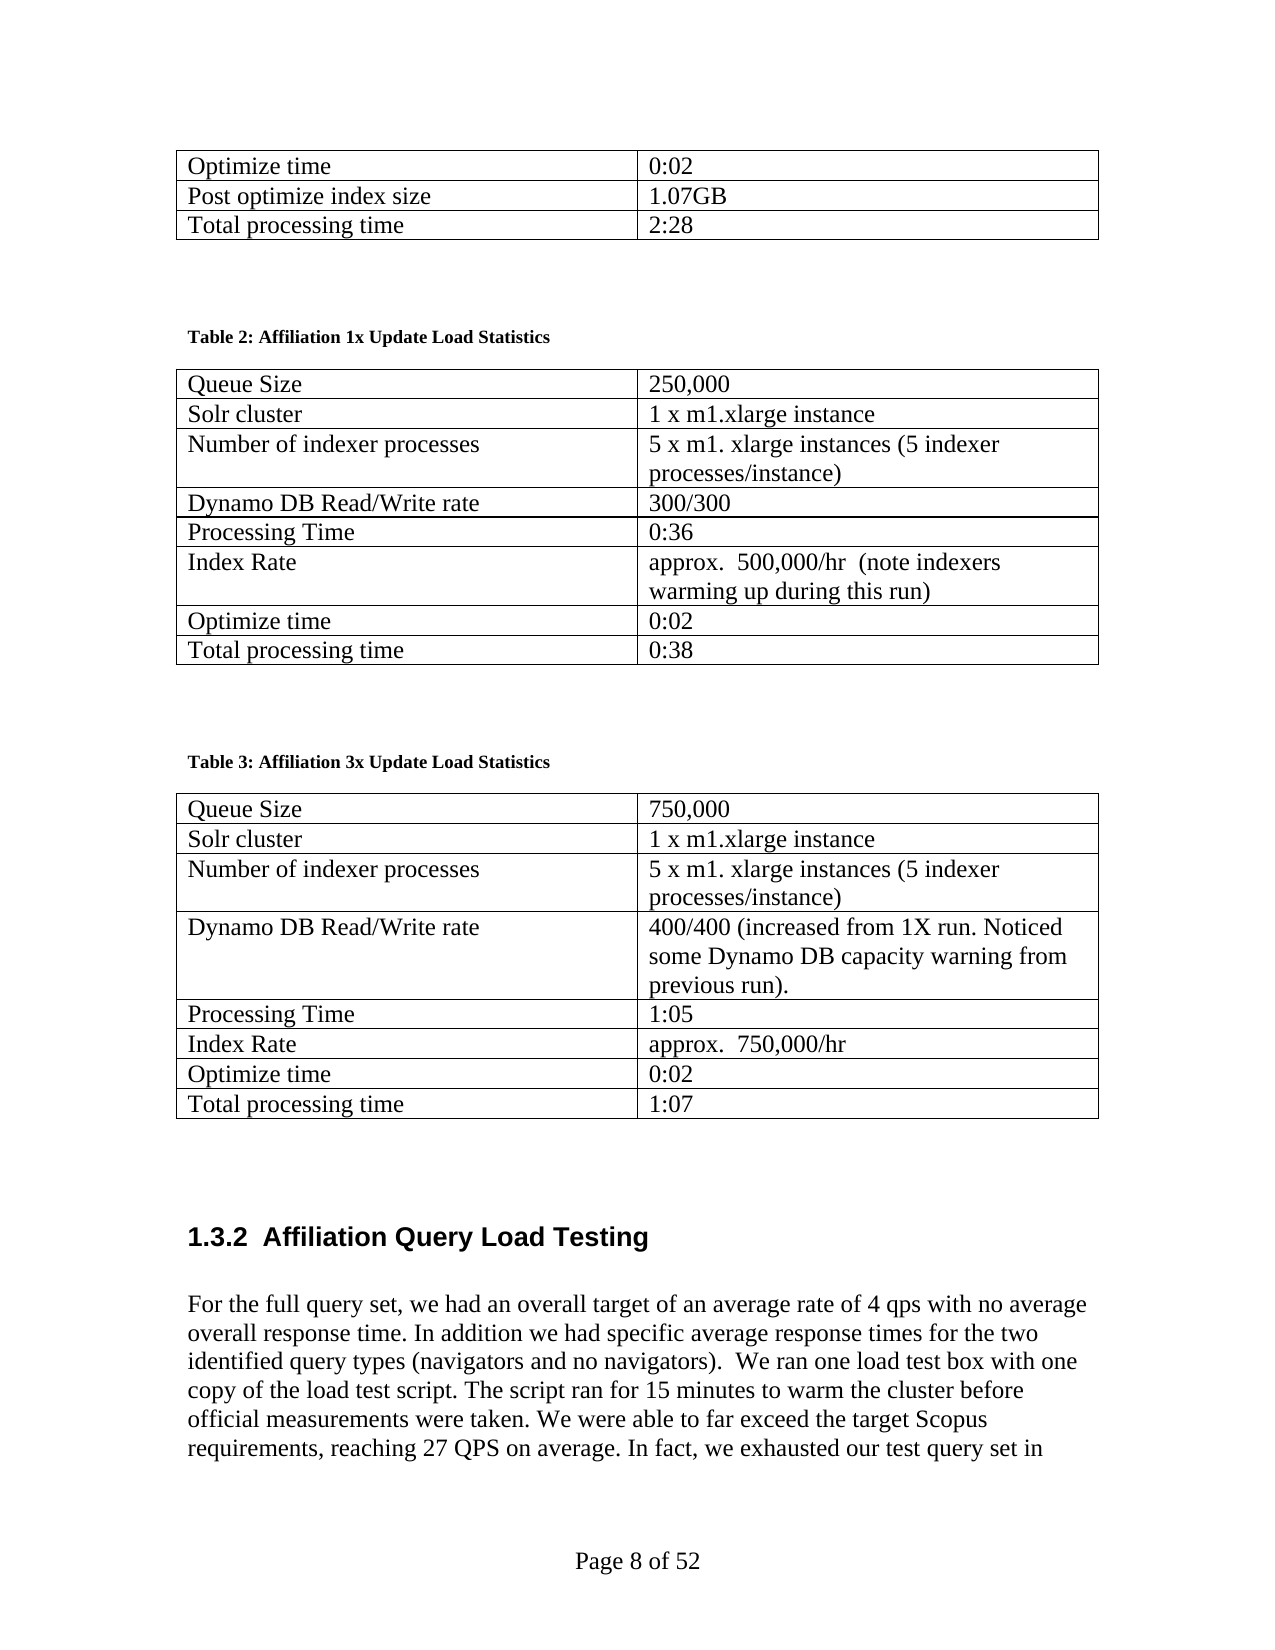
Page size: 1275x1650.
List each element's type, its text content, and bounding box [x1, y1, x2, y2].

table_cell 0:36 [638, 518, 1098, 546]
table_cell Optimize time [177, 1059, 637, 1088]
text Table 2: Affiliation 1x Update Load Statistics [187, 326, 1087, 348]
table_cell 0:38 [638, 636, 1098, 664]
text Table 3: Affiliation 3x Update Load Statistics [187, 751, 1087, 772]
table_cell Optimize time [177, 606, 637, 634]
table_cell 1.07GB [638, 181, 1098, 209]
table_cell 2:28 [638, 211, 1098, 239]
table_cell Total processing time [177, 1089, 637, 1118]
table_header 750,000 [638, 794, 1098, 823]
table_cell 5 x m1. xlarge instances (5 indexer processes/instance) [638, 429, 1098, 487]
table_cell 1:07 [638, 1089, 1098, 1118]
table_header Queue Size [177, 794, 637, 823]
table_cell Optimize time [177, 151, 637, 180]
table_cell approx. 500,000/hr (note indexers warming up during this run) [638, 547, 1098, 605]
table_cell 0:02 [638, 1059, 1098, 1088]
table_cell Index Rate [177, 1029, 637, 1058]
table_cell 400/400 (increased from 1X run. Noticed some Dynamo DB capacity warning from previous run). [638, 912, 1098, 998]
table_header 250,000 [638, 370, 1098, 398]
table_cell 0:02 [638, 606, 1098, 634]
table_header Queue Size [177, 370, 637, 398]
table_cell 1 x m1.xlarge instance [638, 824, 1098, 853]
table_cell 0:02 [638, 151, 1098, 180]
table_cell 300/300 [638, 488, 1098, 516]
table_cell 5 x m1. xlarge instances (5 indexer processes/instance) [638, 854, 1098, 911]
table_cell Total processing time [177, 636, 637, 664]
table_cell Solr cluster [177, 824, 637, 853]
table_cell Number of indexer processes [177, 429, 637, 487]
table_cell Index Rate [177, 547, 637, 605]
subtitle Affiliation Query Load Testing [187, 1221, 1087, 1252]
table_cell Processing Time [177, 1000, 637, 1028]
table_cell Total processing time [177, 211, 637, 239]
table_cell 1:05 [638, 1000, 1098, 1028]
table_cell 1 x m1.xlarge instance [638, 399, 1098, 428]
table_cell Number of indexer processes [177, 854, 637, 911]
table_cell approx. 750,000/hr [638, 1029, 1098, 1058]
table_cell Dynamo DB Read/Write rate [177, 488, 637, 516]
table_cell Solr cluster [177, 399, 637, 428]
table_cell Processing Time [177, 518, 637, 546]
table_cell Dynamo DB Read/Write rate [177, 912, 637, 998]
table_cell Post optimize index size [177, 181, 637, 209]
